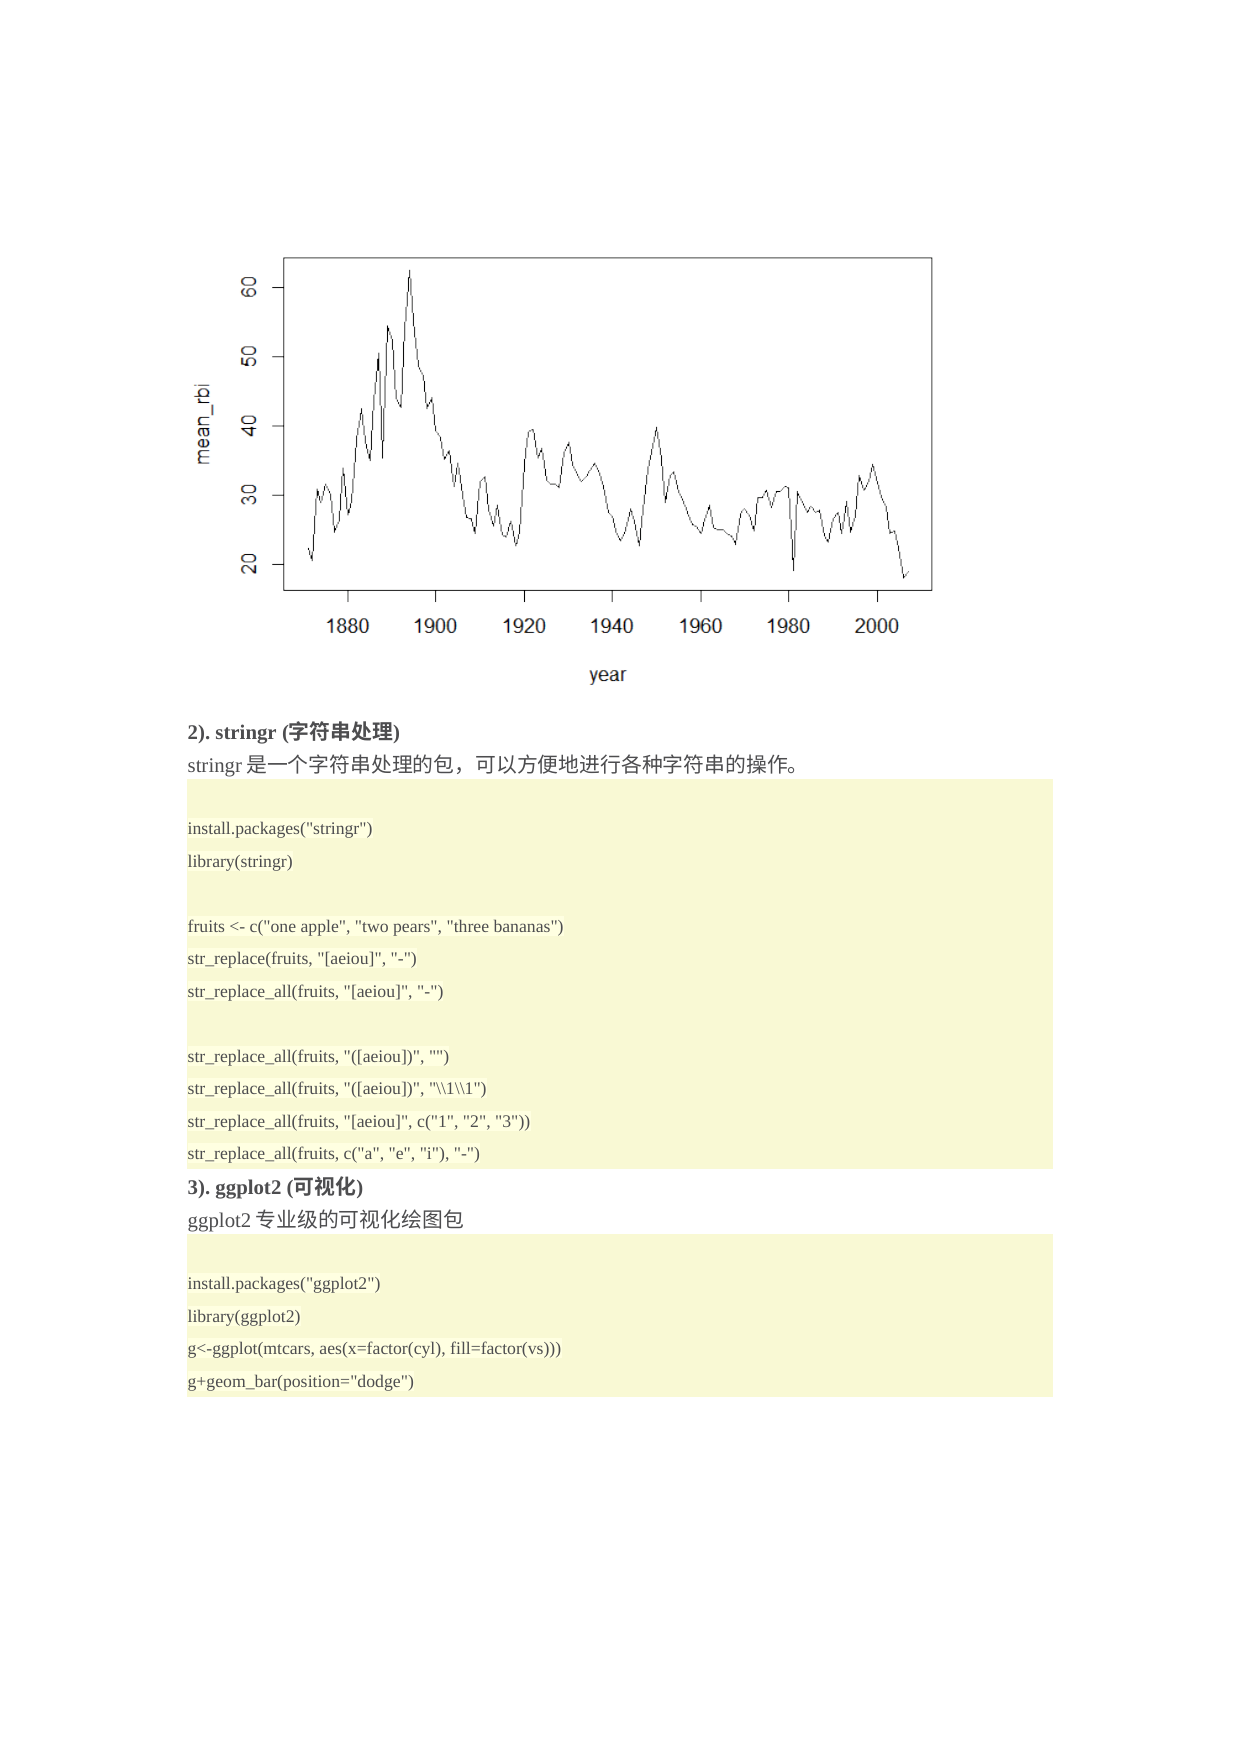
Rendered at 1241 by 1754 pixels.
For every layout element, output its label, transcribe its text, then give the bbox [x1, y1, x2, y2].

text fruits <- c("one apple", "two pears", "three bananas") [187, 909, 1053, 942]
text install.packages("ggplot2") [187, 1267, 1053, 1299]
text str_replace_all(fruits, "([aeiou])", "") [187, 1039, 1053, 1072]
text library(ggplot2) [187, 1299, 1053, 1332]
picture [187, 162, 982, 711]
text g+geom_bar(position="dodge") [187, 1364, 1053, 1397]
text 2). stringr (字符串处理) stringr是一个字符串处理的包，可以方便地进行各种字符串的操作。 [187, 714, 1053, 779]
text install.packages("stringr") [187, 812, 1053, 844]
text str_replace(fruits, "[aeiou]", "-") [187, 942, 1053, 974]
text str_replace_all(fruits, "[aeiou]", c("1", "2", "3")) [187, 1104, 1053, 1137]
text str_replace_all(fruits, "([aeiou])", "\\1\\1") [187, 1072, 1053, 1104]
text 3). ggplot2 (可视化) ggplot2专业级的可视化绘图包 [187, 1169, 1053, 1234]
text str_replace_all(fruits, c("a", "e", "i"), "-") [187, 1137, 1053, 1169]
text g<-ggplot(mtcars, aes(x=factor(cyl), fill=factor(vs))) [187, 1332, 1053, 1364]
text library(stringr) [187, 844, 1053, 877]
text str_replace_all(fruits, "[aeiou]", "-") [187, 974, 1053, 1007]
